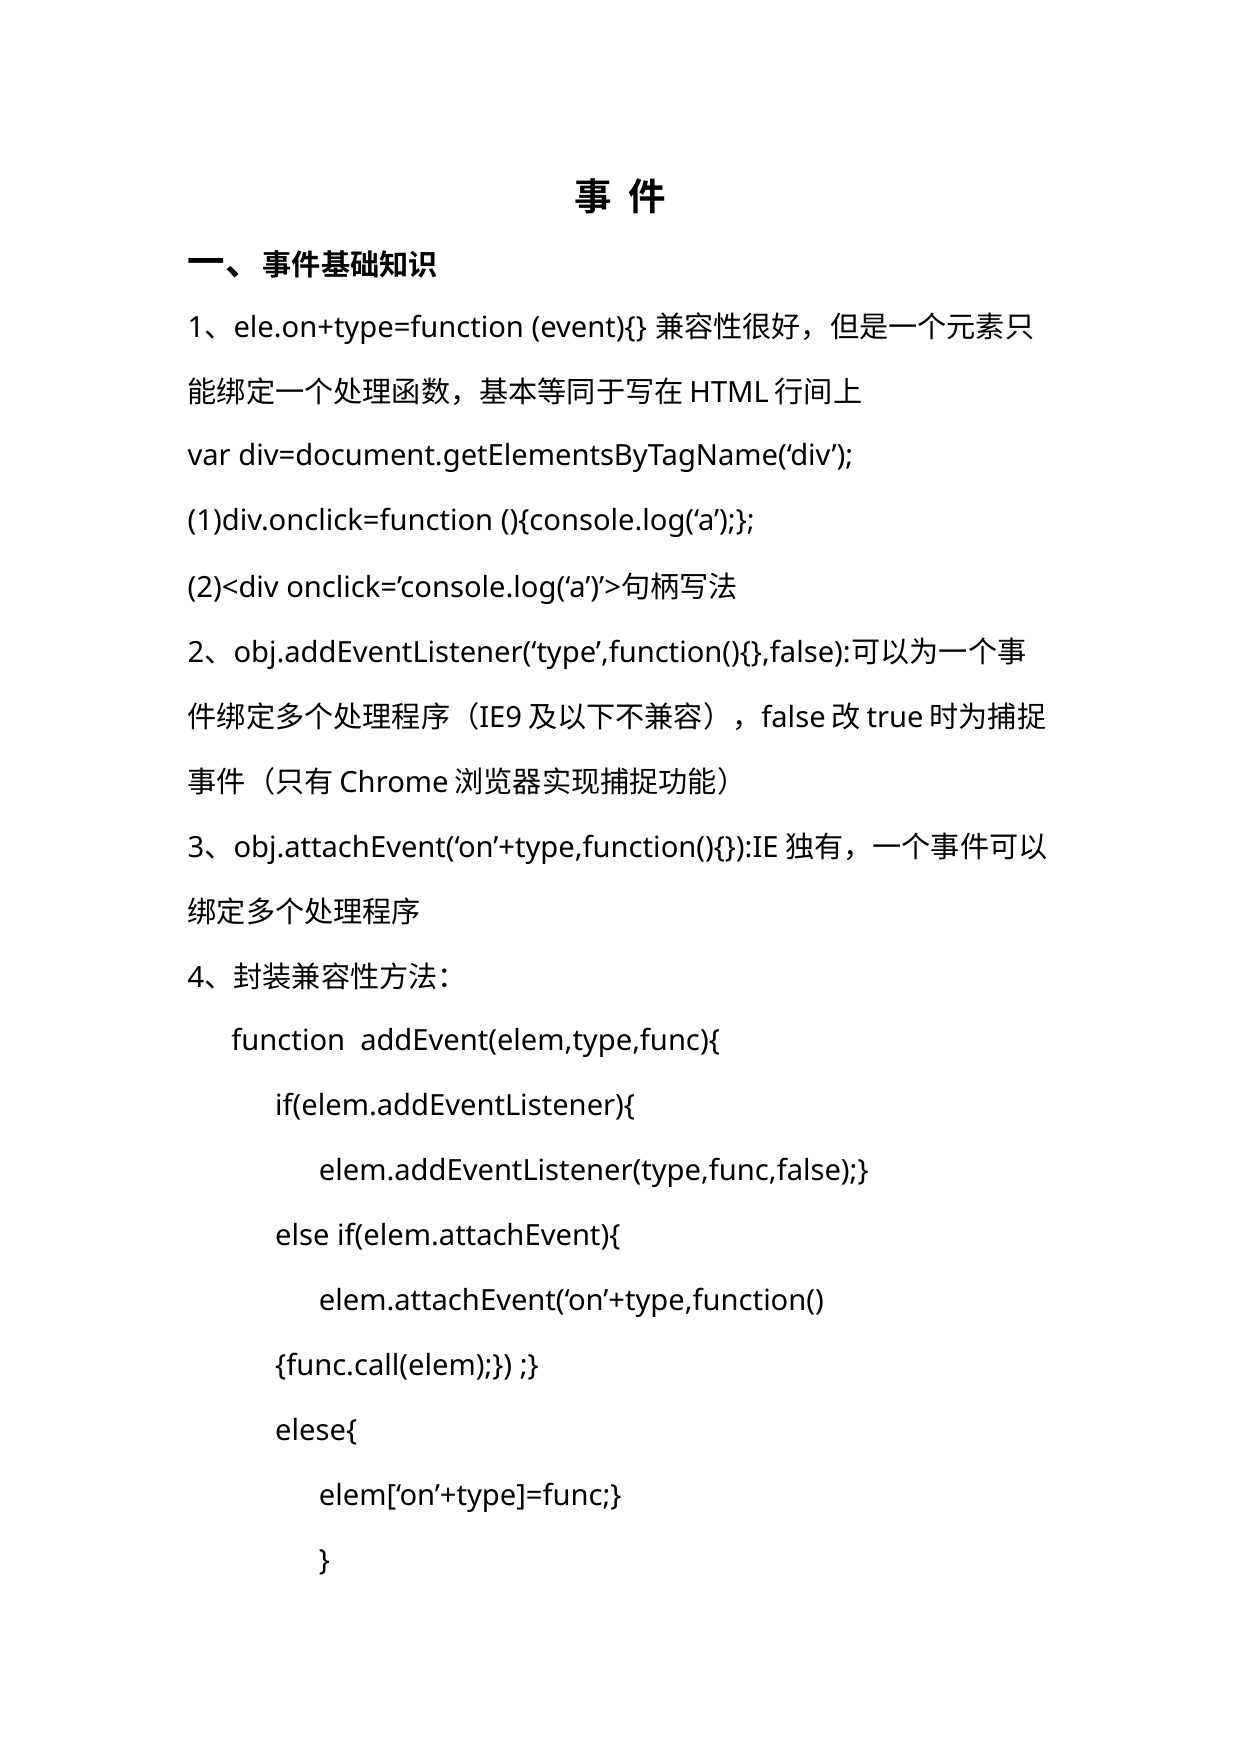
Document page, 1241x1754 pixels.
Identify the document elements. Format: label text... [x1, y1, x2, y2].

list obj.attachEvent(‘on’+type,function(){}):IE独有，一个事件可以绑定多个处理程序 [187, 812, 1053, 942]
text elem.addEventListener(type,func,false);} else if(elem.attachEvent){ [275, 1137, 1053, 1267]
text (2)<div onclick=’console.log(‘a’)’>句柄写法 [187, 552, 1053, 617]
list obj.addEventListener(‘type’,function(){},false):可以为一个事件绑定多个处理程序（IE9及以下不兼容），false改true时为捕捉事件（只有Chrome浏览器实现捕捉功能） [187, 617, 1053, 812]
text function addEvent(elem,type,func){ if(elem.addEventListener){ [187, 1007, 1053, 1137]
text var div=document.getElementsByTagName(‘div’); (1)div.onclick=function (){console.log(‘a’);}; [187, 422, 1053, 552]
text 事 件 [187, 162, 1053, 227]
list 封装兼容性方法： [187, 942, 1053, 1007]
text elese{ [231, 1397, 1053, 1462]
text } [275, 1527, 1053, 1592]
text elem[‘on’+type]=func;} [275, 1462, 1053, 1527]
list ele.on+type=function (event){} 兼容性很好，但是一个元素只能绑定一个处理函数，基本等同于写在HTML行间上 [187, 292, 1053, 422]
text elem.attachEvent(‘on’+type,function(){func.call(elem);}) ;} [275, 1267, 1053, 1397]
text 一、事件基础知识 [187, 227, 1053, 292]
